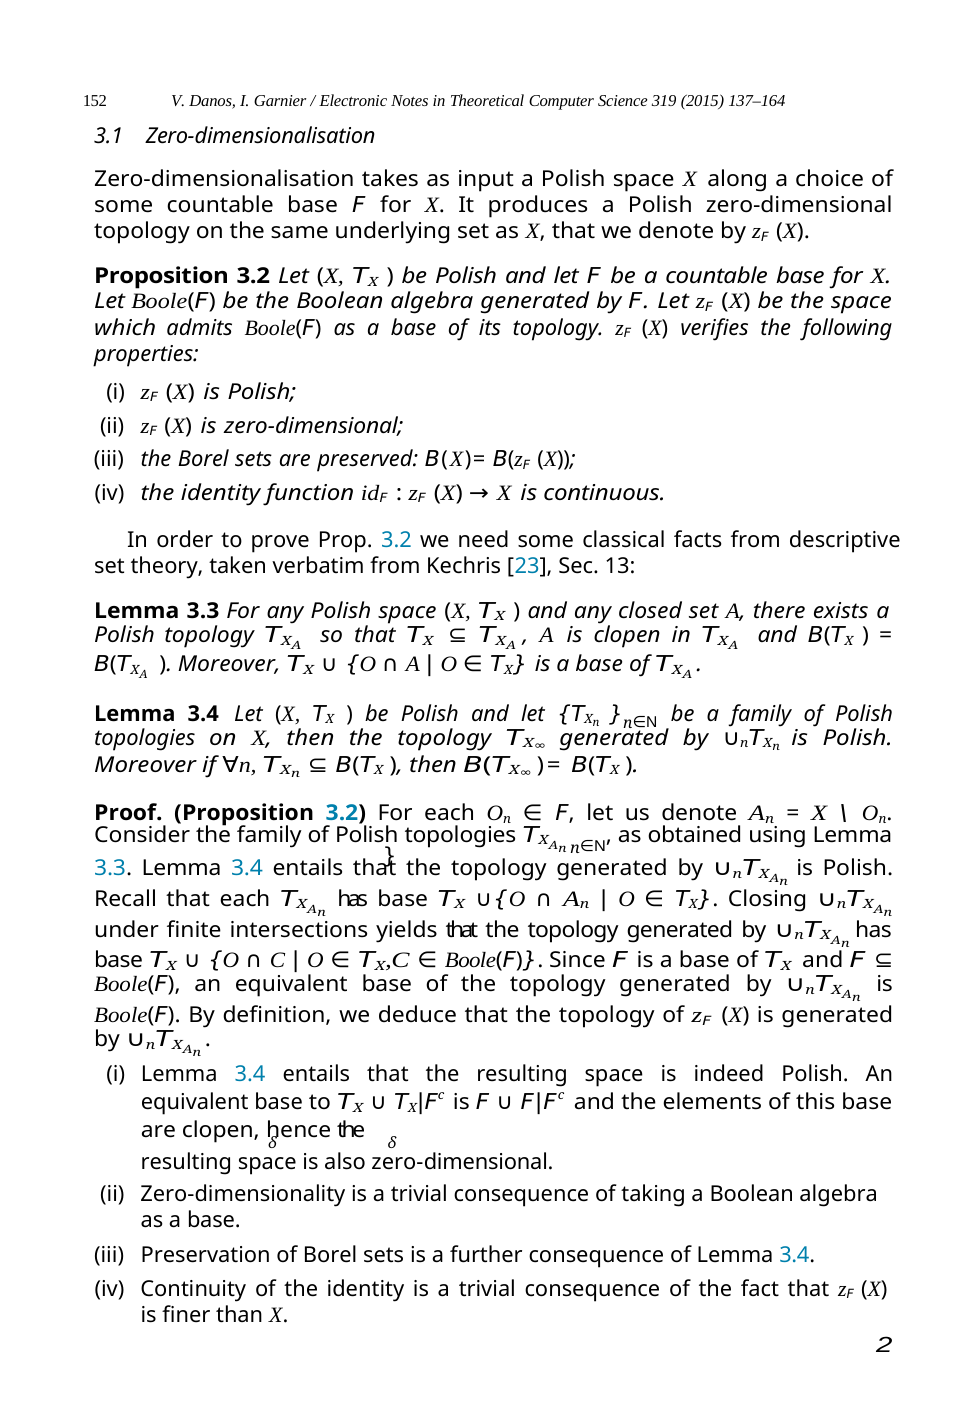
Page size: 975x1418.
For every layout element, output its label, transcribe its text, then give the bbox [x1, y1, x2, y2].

text Proposition 3.2 Let (X, TX ) be Polish and let F be a countable base for X. Let Boole(F) be the Boolean algebra generated by F. Let zF (X) be the space which admits Boole(F) as a base of its topology. zF (X) veriﬁes the following properties: [94, 263, 893, 367]
list the Borel sets are preserved: B(X)= B(zF (X)); [94, 443, 912, 473]
text Lemma 3.4 Let (X, TX ) be Polish and let {TXn }n∈N be a family of Polish topologies on X, then the topology TX∞ generated by ∪nTXn is Polish. Moreover if ∀n, TXn ⊆ B(TX ), then B(TX∞ )= B(TX ). [94, 698, 893, 781]
list Lemma 3.4 entails that the resulting space is indeed Polish. An equivalent base to TX ∪ TX|Fc is F ∪ F|Fc and the elements of this base are clopen, hence the [106, 1060, 893, 1143]
list Continuity of the identity is a trivial consequence of the fact that zF (X) is finer than X. [94, 1275, 893, 1329]
text 2 [71, 1332, 893, 1357]
list Zero-dimensionality is a trivial consequence of taking a Boolean algebra as a base. [100, 1181, 893, 1234]
text resulting space is also zero-dimensional. [140, 1150, 912, 1174]
list zF (X) is Polish; [106, 376, 912, 406]
list the identity function idF : zF (X) → X is continuous. [94, 477, 912, 507]
text Lemma 3.3 For any Polish space (X, TX ) and any closed set A, there exists a Polish topology TXA so that TX ⊆ TXA , A is clopen in TXA and B(TX ) = B(TXA ). Moreover, TX ∪ {O ∩ A | O ∈ TX} is a base of TXA . [94, 598, 893, 682]
list Preservation of Borel sets is a further consequence of Lemma 3.4. [94, 1239, 912, 1268]
list zF (X) is zero-dimensional; [100, 409, 912, 439]
text Proof. (Proposition 3.2) For each On ∈ F, let us denote An = X \ On. Consider the family of Polish topologies TXAn n∈N, as obtained using Lemma 3.3. Lemma 3.4 entails that the topology generated by ∪nTXAn is Polish. Recall that each TXAn has base TX ∪{O ∩ An | O ∈ TX}. Closing ∪nTXAn under finite intersections yields that the topology generated by ∪nTXAn has base TX ∪ {O ∩ C | O ∈ TX,C ∈ Boole(F)}. Since F is a base of TX and F ⊆ Boole(F), an equivalent base of the topology generated by ∪nTXAn is Boole(F). By definition, we deduce that the topology of zF (X) is generated by ∪nTXAn . [94, 801, 893, 1060]
list Zero-dimensionalisation [94, 120, 912, 150]
text In order to prove Prop. 3.2 we need some classical facts from descriptive set theory, taken verbatim from Kechris [23], Sec. 13: [94, 526, 912, 579]
text Zero-dimensionalisation takes as input a Polish space X along a choice of some countable base F for X. It produces a Polish zero-dimensional topology on the same underlying set as X, that we denote by zF (X). [94, 165, 893, 245]
